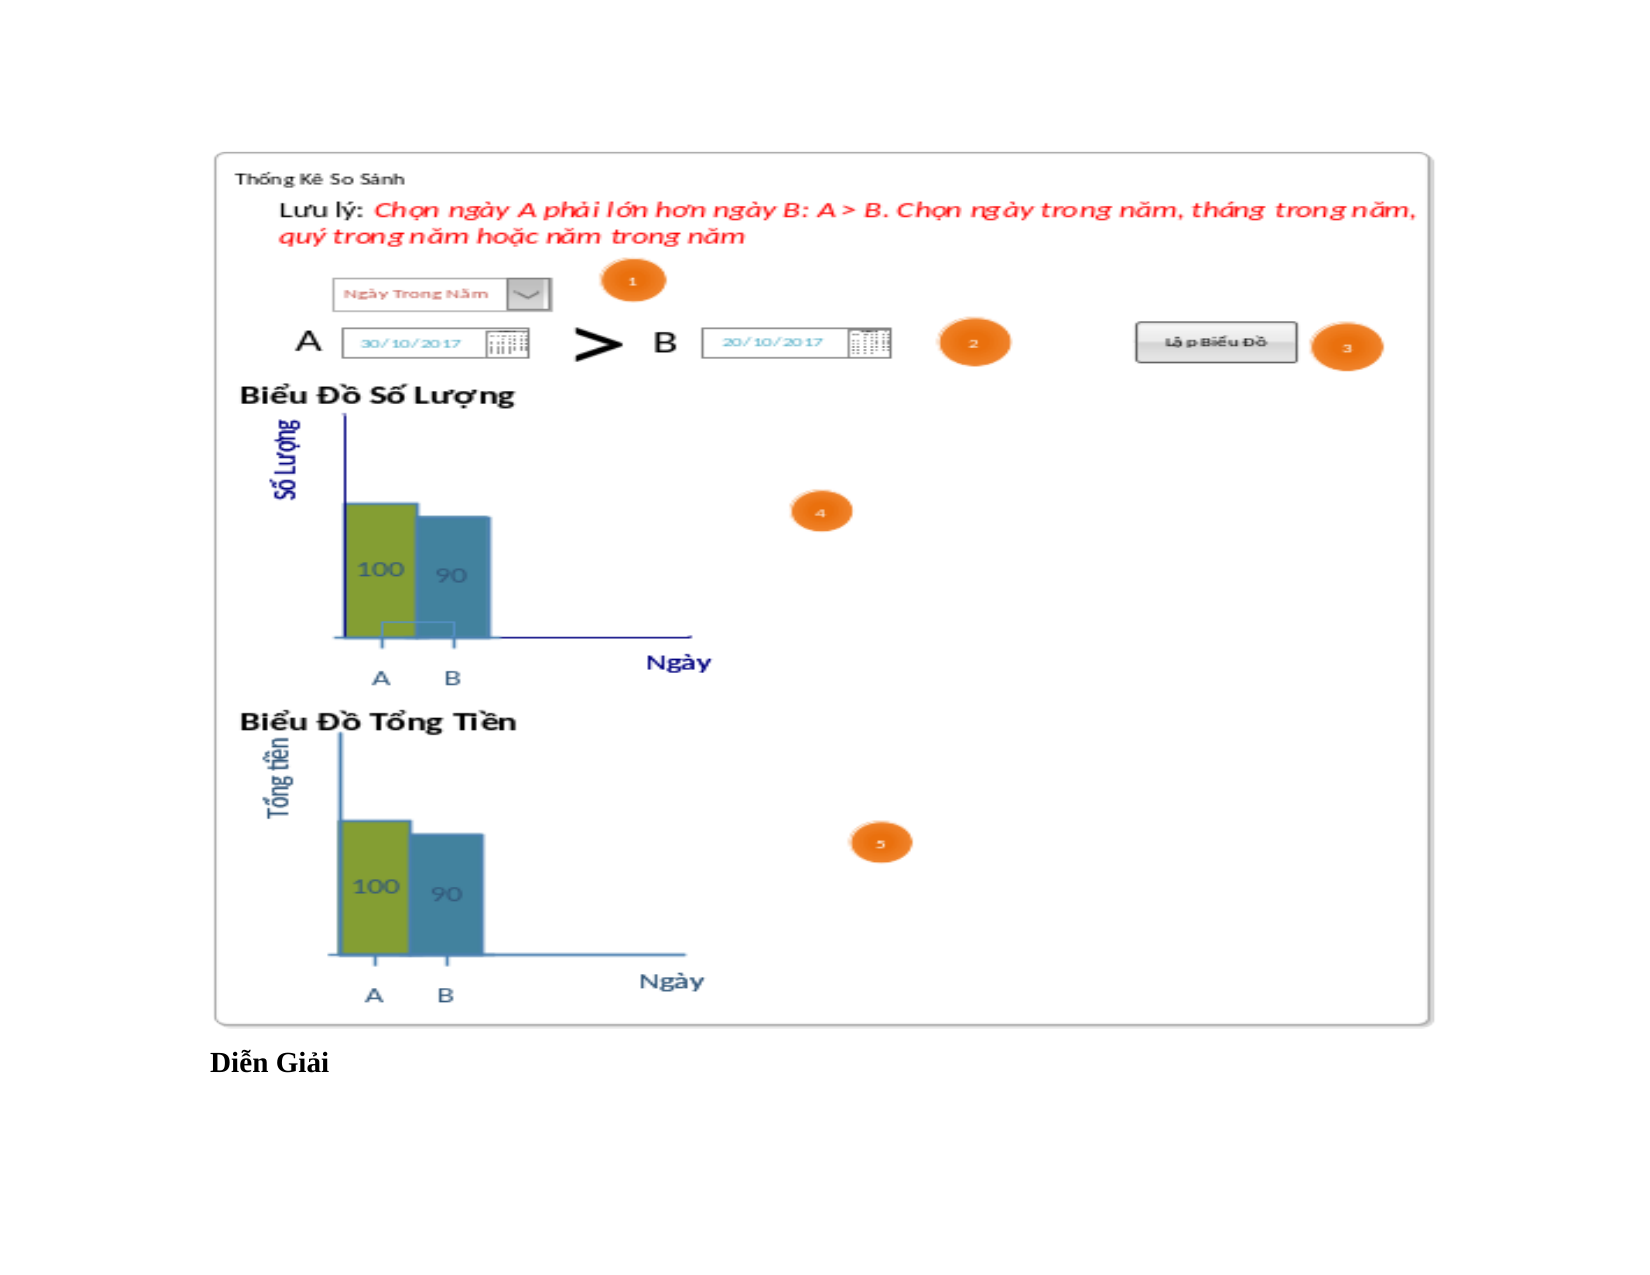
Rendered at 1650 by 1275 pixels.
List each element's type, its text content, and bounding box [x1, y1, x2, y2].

title Diễn Giải [210, 1045, 1500, 1078]
